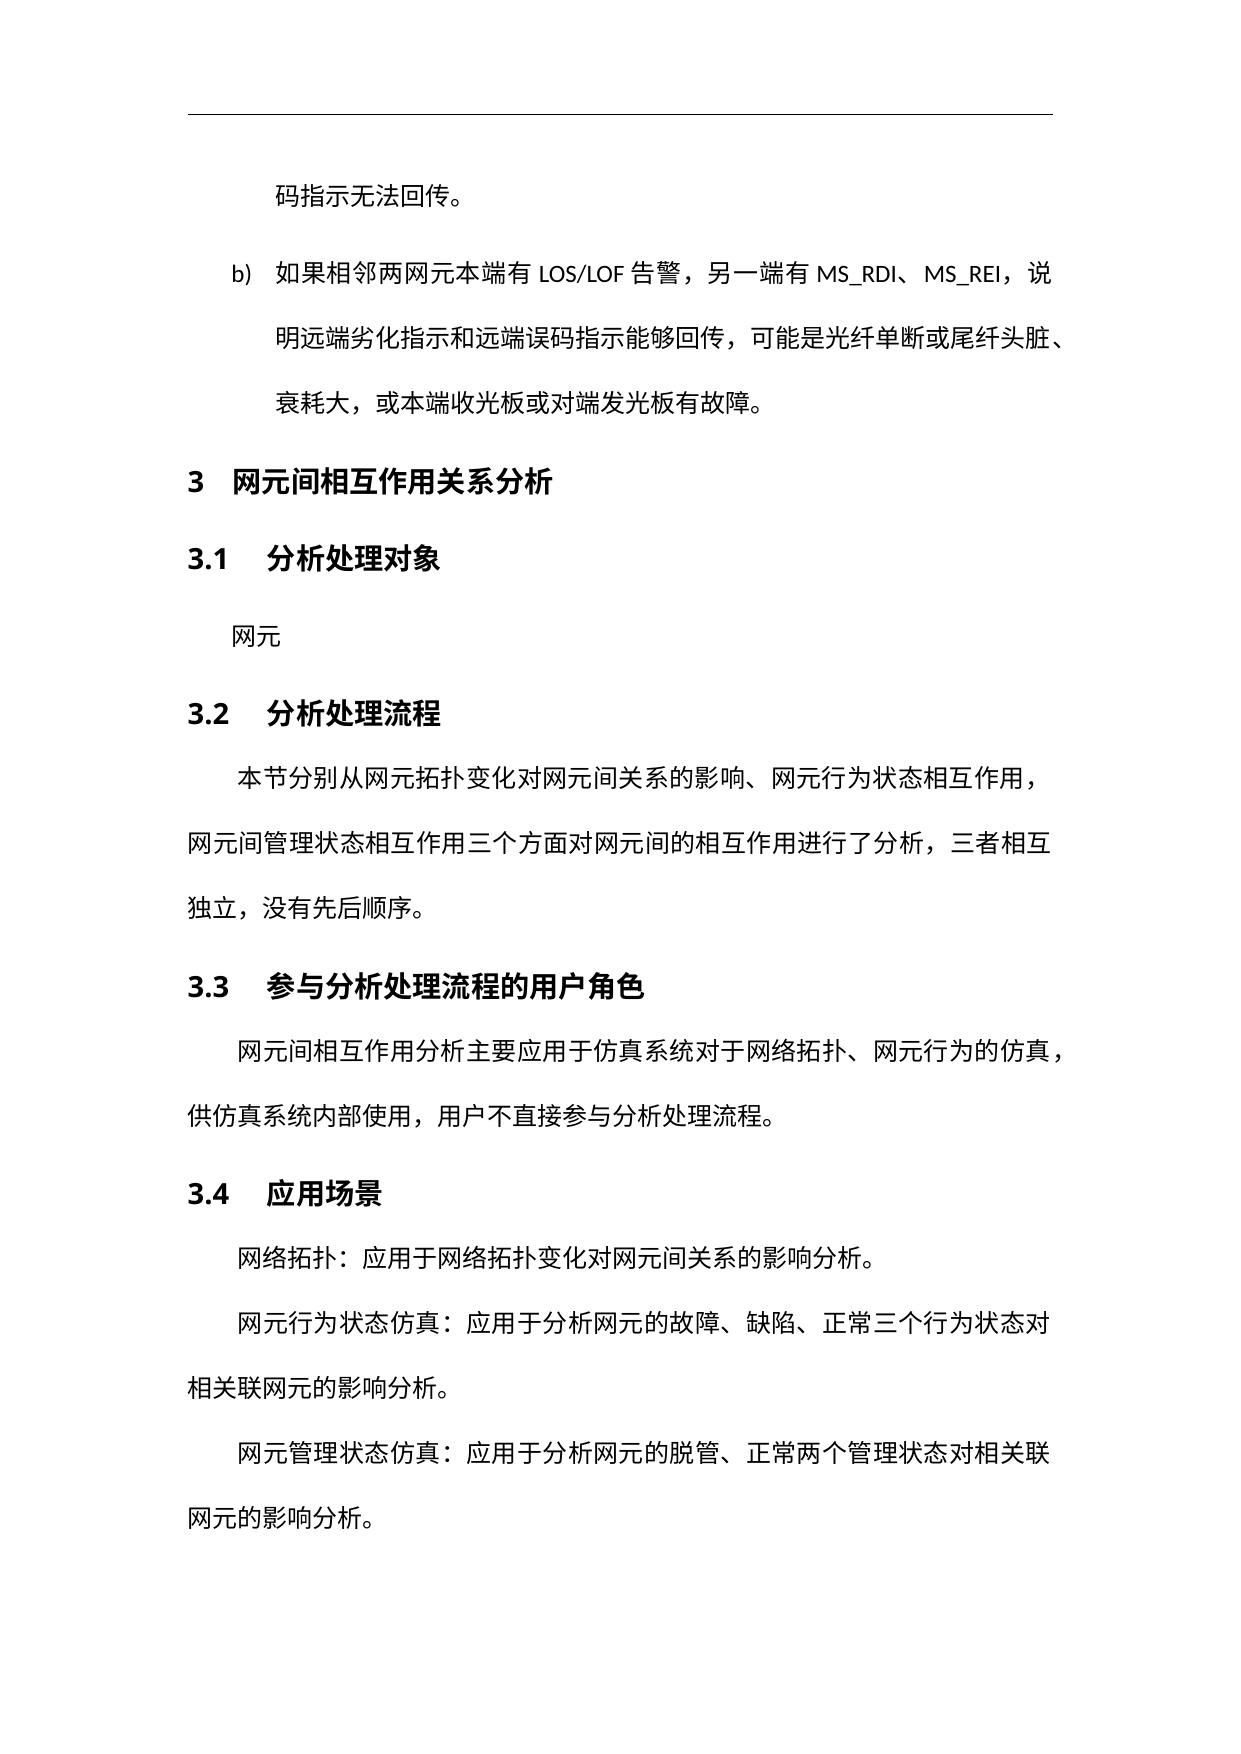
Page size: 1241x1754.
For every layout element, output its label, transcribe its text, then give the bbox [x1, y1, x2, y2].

subtitle 参与分析处理流程的用户角色 [187, 952, 1053, 1017]
list 网元管理状态仿真：应用于分析网元的脱管、正常两个管理状态对相关联网元的影响分析。 [187, 1419, 1053, 1549]
list 本节分别从网元拓扑变化对网元间关系的影响、网元行为状态相互作用，网元间管理状态相互作用三个方面对网元间的相互作用进行了分析，三者相互独立，没有先后顺序。 [187, 744, 1053, 939]
subtitle 网元间相互作用关系分析 [187, 447, 1053, 512]
text 网元 [231, 602, 1053, 667]
list 如果相邻两网元本端有LOS/LOF告警，另一端有MS_RDI、MS_REI，说明远端劣化指示和远端误码指示能够回传，可能是光纤单断或尾纤头脏、衰耗大，或本端收光板或对端发光板有故障。 [231, 239, 1053, 434]
list 网元间相互作用分析主要应用于仿真系统对于网络拓扑、网元行为的仿真，供仿真系统内部使用，用户不直接参与分析处理流程。 [187, 1017, 1053, 1147]
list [231, 162, 1053, 227]
list 网元行为状态仿真：应用于分析网元的故障、缺陷、正常三个行为状态对相关联网元的影响分析。 [187, 1289, 1053, 1419]
subtitle 分析处理流程 [187, 679, 1053, 744]
subtitle 分析处理对象 [187, 524, 1053, 589]
list 网络拓扑：应用于网络拓扑变化对网元间关系的影响分析。 [187, 1224, 1053, 1289]
subtitle 应用场景 [187, 1159, 1053, 1224]
